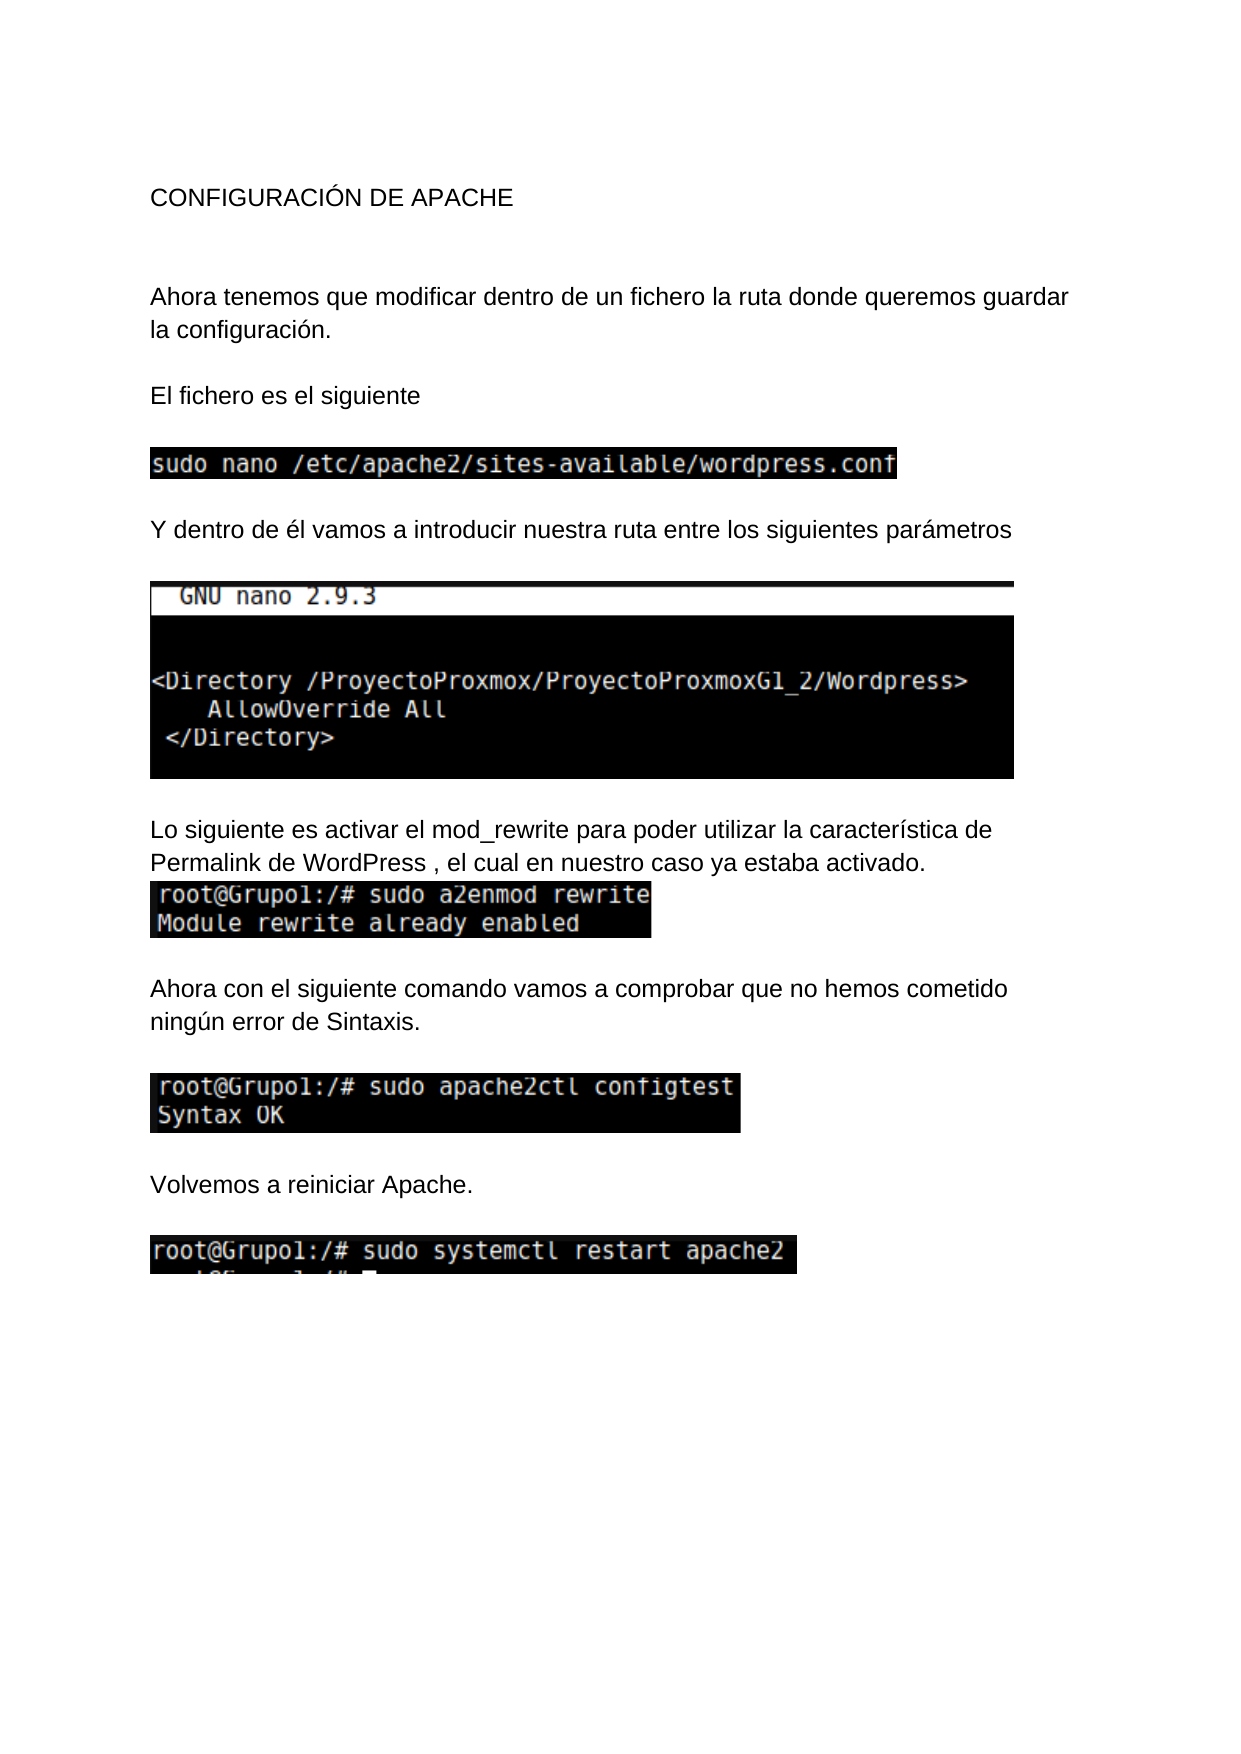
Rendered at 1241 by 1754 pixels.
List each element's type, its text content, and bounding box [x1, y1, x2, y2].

text Ahora tenemos que modificar dentro de un fichero la ruta donde queremos guardar la configuración. [150, 282, 1090, 344]
picture [150, 881, 652, 938]
picture [150, 1073, 741, 1133]
text Volvemos a reiniciar Apache. [150, 1169, 1090, 1198]
picture [150, 447, 897, 479]
text Y dentro de él vamos a introducir nuestra ruta entre los siguientes parámetros [150, 515, 1090, 544]
text Ahora con el siguiente comando vamos a comprobar que no hemos cometido ningún error de Sintaxis. [150, 974, 1090, 1036]
text El fichero es el siguiente [150, 381, 1090, 410]
text CONFIGURACIÓN DE APACHE [150, 183, 1090, 212]
text Lo siguiente es activar el mod_rewrite para poder utilizar la característica de Permalink de WordPress , el cual en nuestro caso ya estaba activado. [150, 815, 1090, 877]
picture [150, 581, 1014, 779]
picture [150, 1235, 797, 1274]
